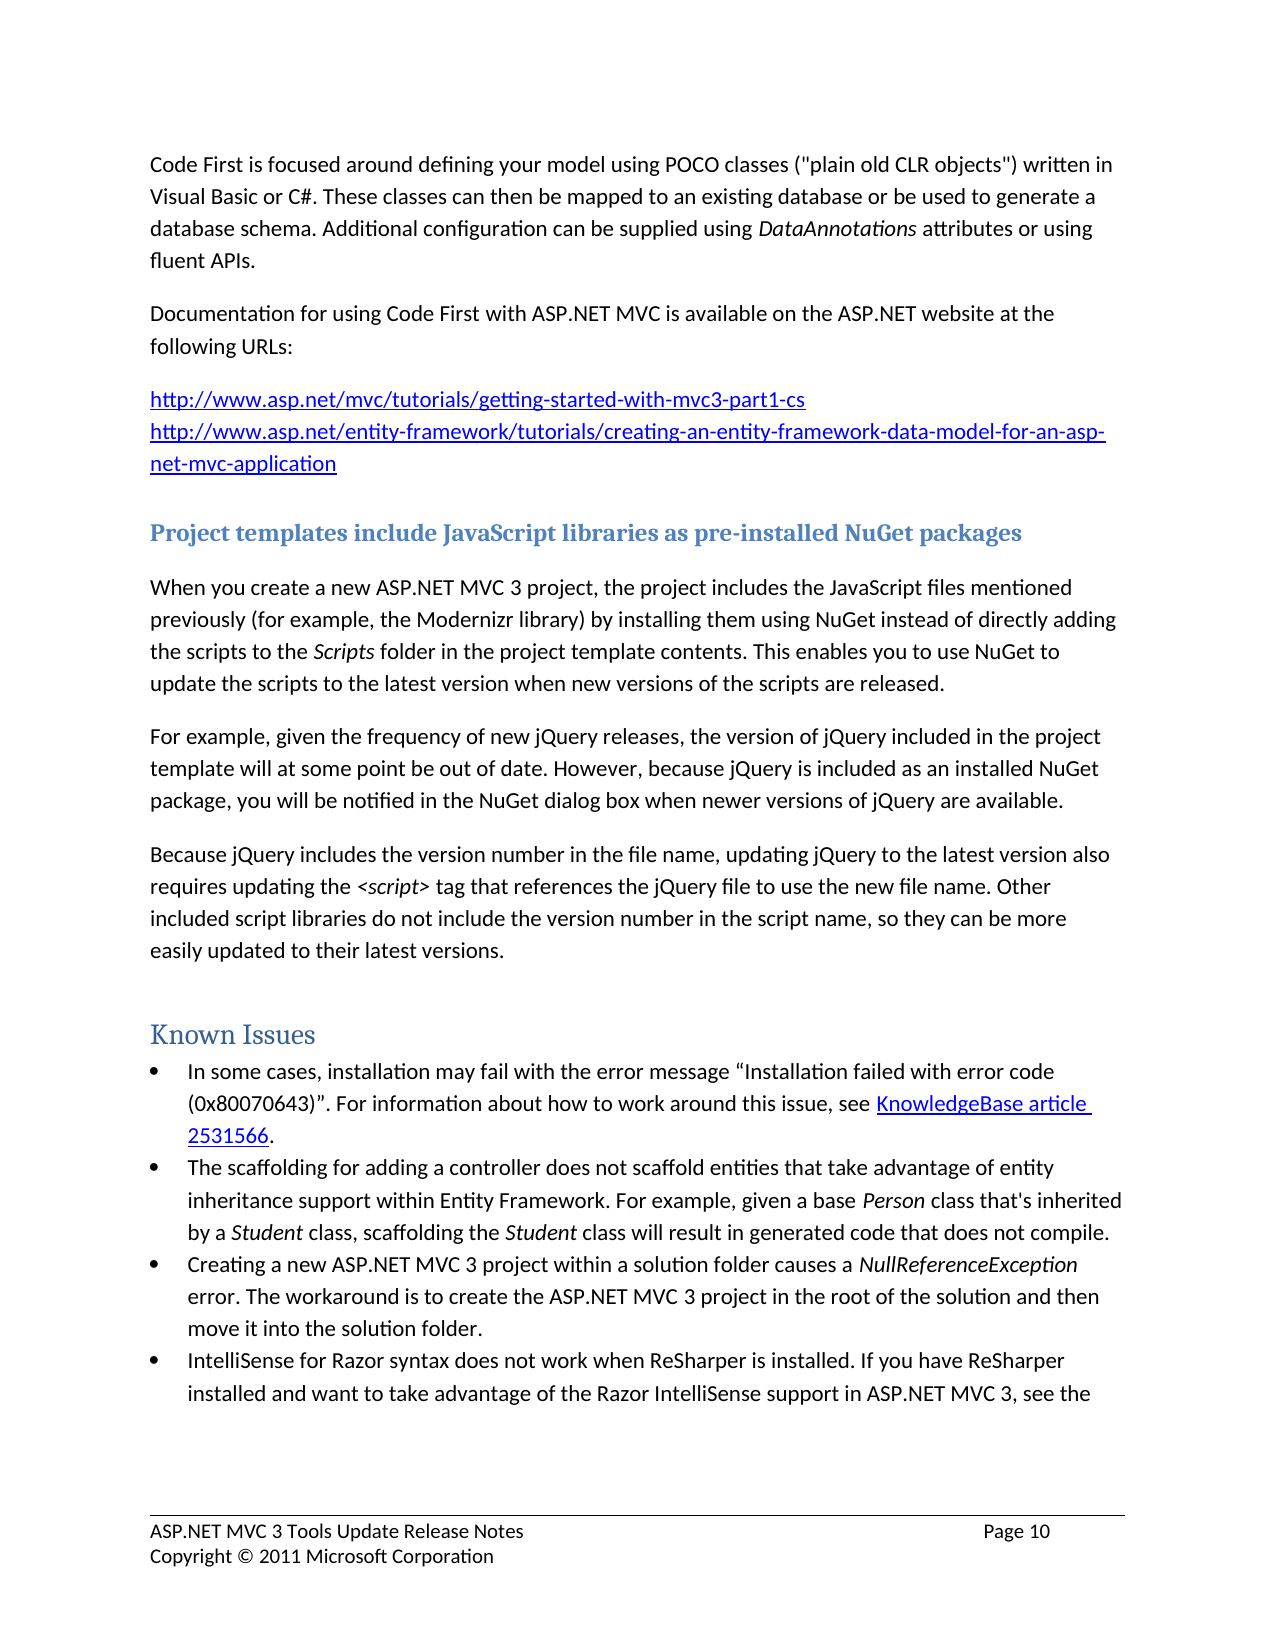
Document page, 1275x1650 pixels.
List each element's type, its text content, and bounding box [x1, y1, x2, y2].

text http://www.asp.net/mvc/tutorials/getting-started-with-mvc3-part1-cs http://www.asp.net/entity-framework/tutorials/creating-an-entity-framework-data-model-for-an-asp-net-mvc-application [150, 385, 1125, 477]
text For example, given the frequency of new jQuery releases, the version of jQuery included in the project template will at some point be out of date. However, because jQuery is included as an installed NuGet package, you will be notified in the NuGet dialog box when newer versions of jQuery are available. [150, 722, 1125, 815]
text Because jQuery includes the version number in the file name, updating jQuery to the latest version also requires updating the <script> tag that references the jQuery file to use the new file name. Other included script libraries do not include the version number in the script name, so they can be more easily updated to their latest versions. [150, 840, 1125, 964]
list In some cases, installation may fail with the error message “Installation failed with error code (0x80070643)”. For information about how to work around this issue, see KnowledgeBase article 2531566. [150, 1057, 1125, 1149]
subtitle Project templates include JavaScript libraries as pre-installed NuGet packages [150, 519, 1125, 548]
text When you create a new ASP.NET MVC 3 project, the project includes the JavaScript files mentioned previously (for example, the Modernizr library) by installing them using NuGet instead of directly adding the scripts to the Scripts folder in the project template contents. This enables you to use NuGet to update the scripts to the latest version when new versions of the scripts are released. [150, 573, 1125, 697]
text Code First is focused around defining your model using POCO classes ("plain old CLR objects") written in Visual Basic or C#. These classes can then be mapped to an existing database or be used to generate a database schema. Additional configuration can be supplied using DataAnnotations attributes or using fluent APIs. [150, 150, 1125, 274]
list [150, 1347, 1125, 1407]
text Documentation for using Code First with ASP.NET MVC is available on the ASP.NET website at the following URLs: [150, 299, 1125, 360]
subtitle Known Issues [150, 1018, 1125, 1052]
list Creating a new ASP.NET MVC 3 project within a solution folder causes a NullReferenceException error. The workaround is to create the ASP.NET MVC 3 project in the root of the solution and then move it into the solution folder. [150, 1250, 1125, 1342]
list The scaffolding for adding a controller does not scaffold entities that take advantage of entity inheritance support within Entity Framework. For example, given a base Person class that's inherited by a Student class, scaffolding the Student class will result in generated code that does not compile. [150, 1153, 1125, 1246]
